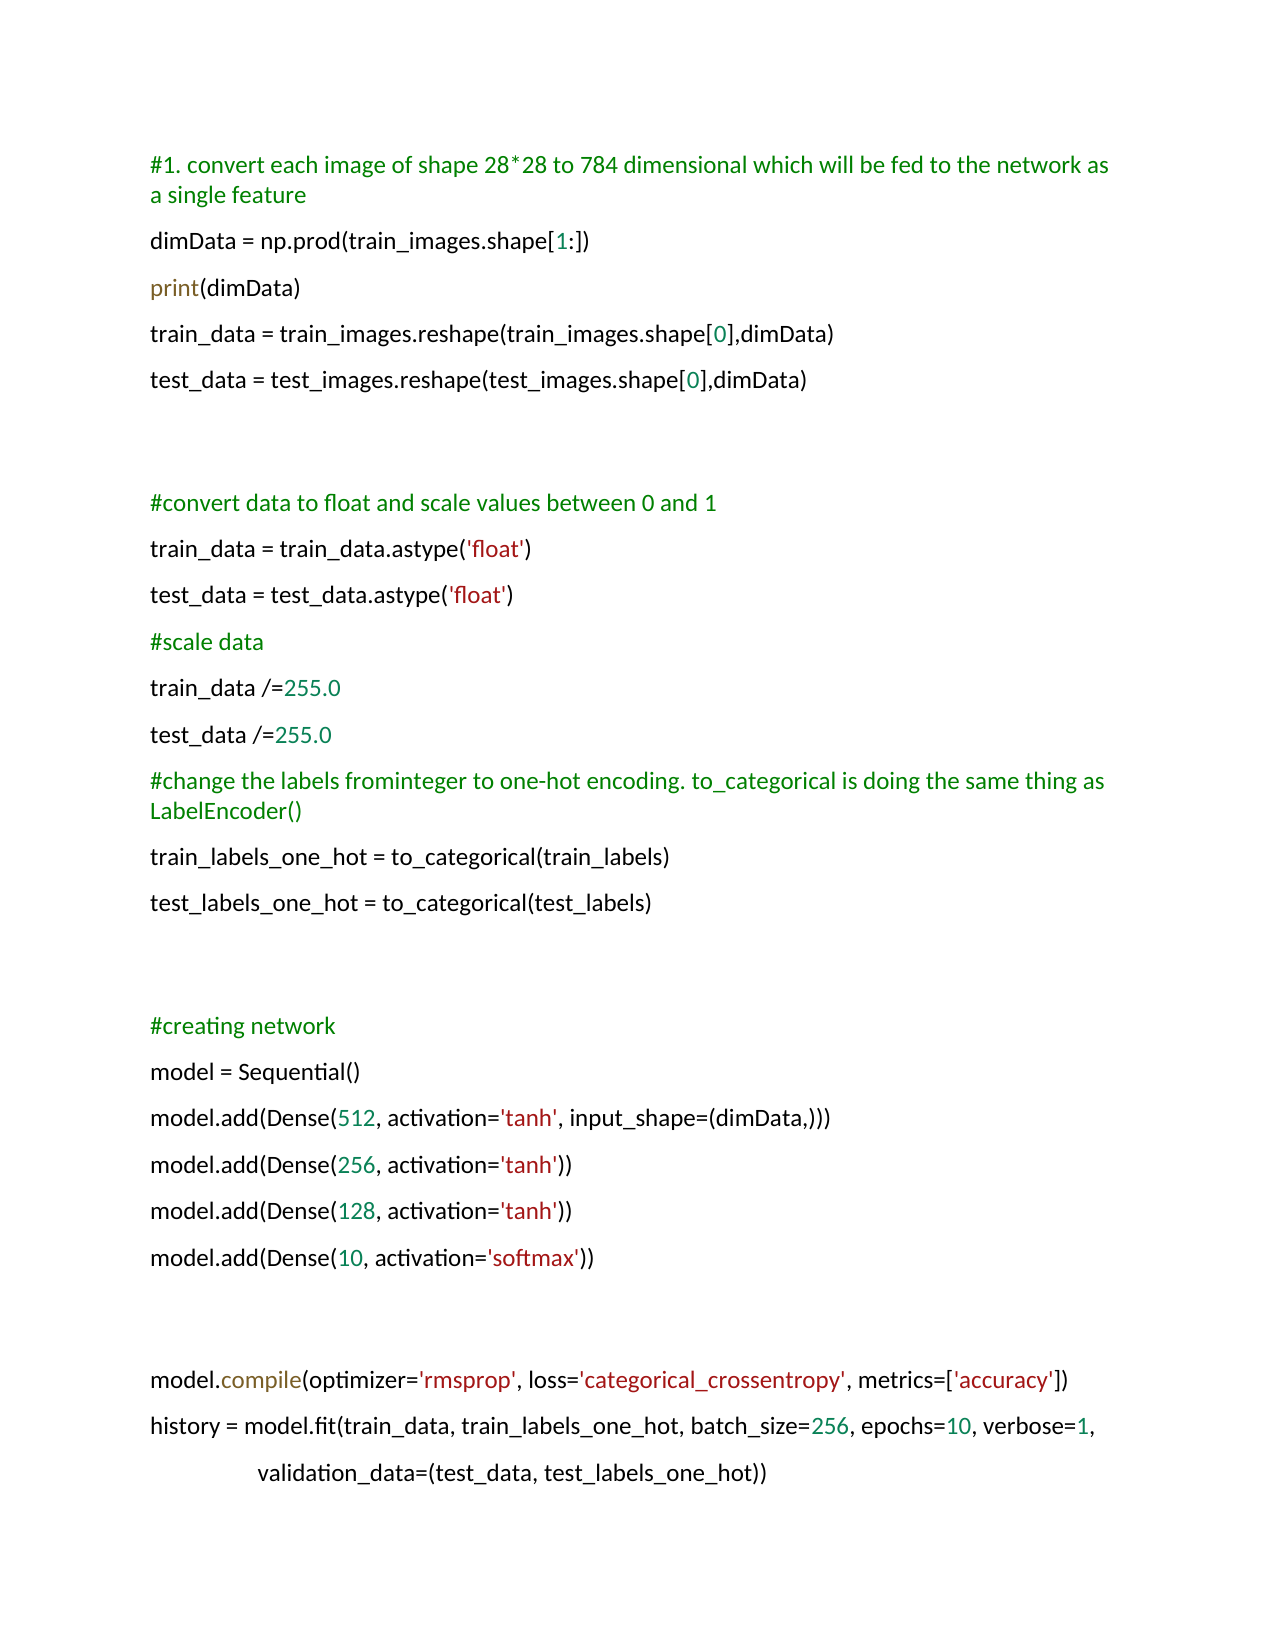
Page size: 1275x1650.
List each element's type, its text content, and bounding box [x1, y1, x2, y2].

text model.add(Dense(128, activation='tanh')) [150, 1196, 1125, 1226]
text model.add(Dense(10, activation='softmax')) [150, 1242, 1125, 1272]
text #creating network [150, 1010, 1125, 1040]
text model.add(Dense(256, activation='tanh')) [150, 1149, 1125, 1179]
text train_data = train_images.reshape(train_images.shape[0],dimData) [150, 319, 1125, 348]
text history = model.fit(train_data, train_labels_one_hot, batch_size=256, epochs=10, verbose=1, [150, 1411, 1125, 1441]
text test_data = test_images.reshape(test_images.shape[0],dimData) [150, 365, 1125, 395]
text model.add(Dense(512, activation='tanh', input_shape=(dimData,))) [150, 1103, 1125, 1133]
text test_data = test_data.astype('float') [150, 580, 1125, 610]
text train_data /=255.0 [150, 673, 1125, 703]
text model = Sequential() [150, 1057, 1125, 1086]
text model.compile(optimizer='rmsprop', loss='categorical_crossentropy', metrics=['accuracy']) [150, 1364, 1125, 1394]
text #convert data to float and scale values between 0 and 1 [150, 487, 1125, 517]
text print(dimData) [150, 272, 1125, 302]
text train_labels_one_hot = to_categorical(train_labels) [150, 842, 1125, 871]
text #scale data [150, 627, 1125, 656]
text test_labels_one_hot = to_categorical(test_labels) [150, 888, 1125, 918]
text #1. convert each image of shape 28*28 to 784 dimensional which will be fed to the network as a single feature [150, 150, 1125, 209]
text validation_data=(test_data, test_labels_one_hot)) [150, 1457, 1125, 1487]
text #change the labels frominteger to one-hot encoding. to_categorical is doing the same thing as LabelEncoder() [150, 766, 1125, 825]
text dimData = np.prod(train_images.shape[1:]) [150, 226, 1125, 256]
text test_data /=255.0 [150, 719, 1125, 749]
text train_data = train_data.astype('float') [150, 534, 1125, 563]
